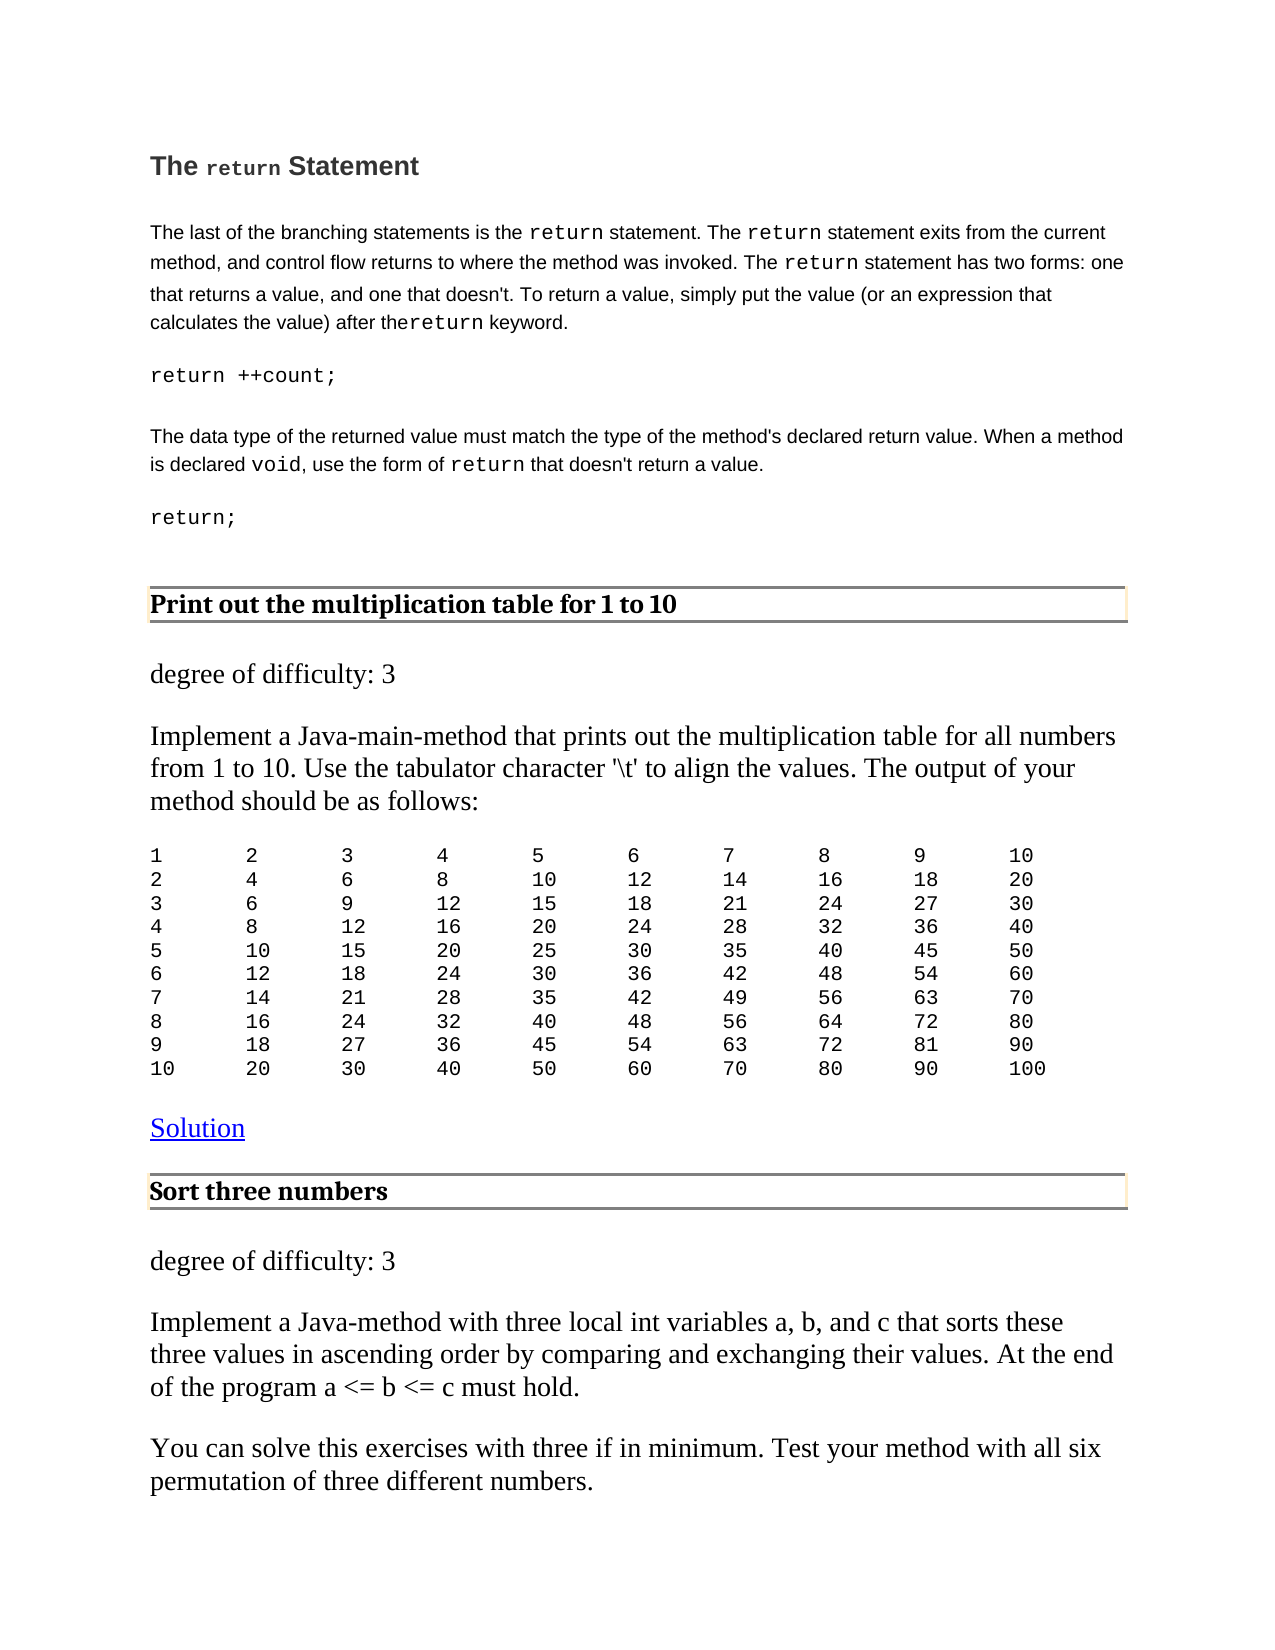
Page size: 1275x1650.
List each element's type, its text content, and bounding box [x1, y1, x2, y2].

text 8 16 24 32 40 48 56 64 72 80 [150, 1011, 1125, 1034]
text 10 20 30 40 50 60 70 80 90 100 [150, 1058, 1125, 1082]
text 5 10 15 20 25 30 35 40 45 50 [150, 940, 1125, 963]
text You can solve this exercises with three if in minimum. Test your method with all six permutation of three different numbers. [150, 1431, 1125, 1496]
text return ++count; [150, 365, 1125, 388]
subtitle The return Statement [150, 150, 1125, 182]
text 2 4 6 8 10 12 14 16 18 20 [150, 869, 1125, 892]
text 3 6 9 12 15 18 21 24 27 30 [150, 892, 1125, 916]
text The last of the branching statements is the return statement. The return statement exits from the current method, and control flow returns to where the method was invoked. The return statement has two forms: one that returns a value, and one that doesn't. To return a value, simply put the value (or an expression that calculates the value) after thereturn keyword. [150, 216, 1125, 336]
text 4 8 12 16 20 24 28 32 36 40 [150, 916, 1125, 940]
text 7 14 21 28 35 42 49 56 63 70 [150, 987, 1125, 1011]
text 9 18 27 36 45 54 63 72 81 90 [150, 1034, 1125, 1058]
subtitle Print out the multiplication table for 1 to 10 [150, 589, 1125, 620]
text degree of difficulty: 3 [150, 657, 1125, 690]
text Implement a Java-method with three local int variables a, b, and c that sorts these three values in ascending order by comparing and exchanging their values. At the end of the program a <= b <= c must hold. [150, 1305, 1125, 1402]
text return; [150, 507, 1125, 530]
text The data type of the returned value must match the type of the method's declared return value. When a method is declared void, use the form of return that doesn't return a value. [150, 417, 1125, 477]
text degree of difficulty: 3 [150, 1243, 1125, 1276]
text Implement a Java-main-method that prints out the multiplication table for all numbers from 1 to 10. Use the tabulator character '\t' to align the values. The output of your method should be as follows: [150, 719, 1125, 816]
text 6 12 18 24 30 36 42 48 54 60 [150, 963, 1125, 987]
text Solution [150, 1111, 1125, 1143]
text 1 2 3 4 5 6 7 8 9 10 [150, 845, 1125, 869]
subtitle Sort three numbers [150, 1176, 1125, 1207]
